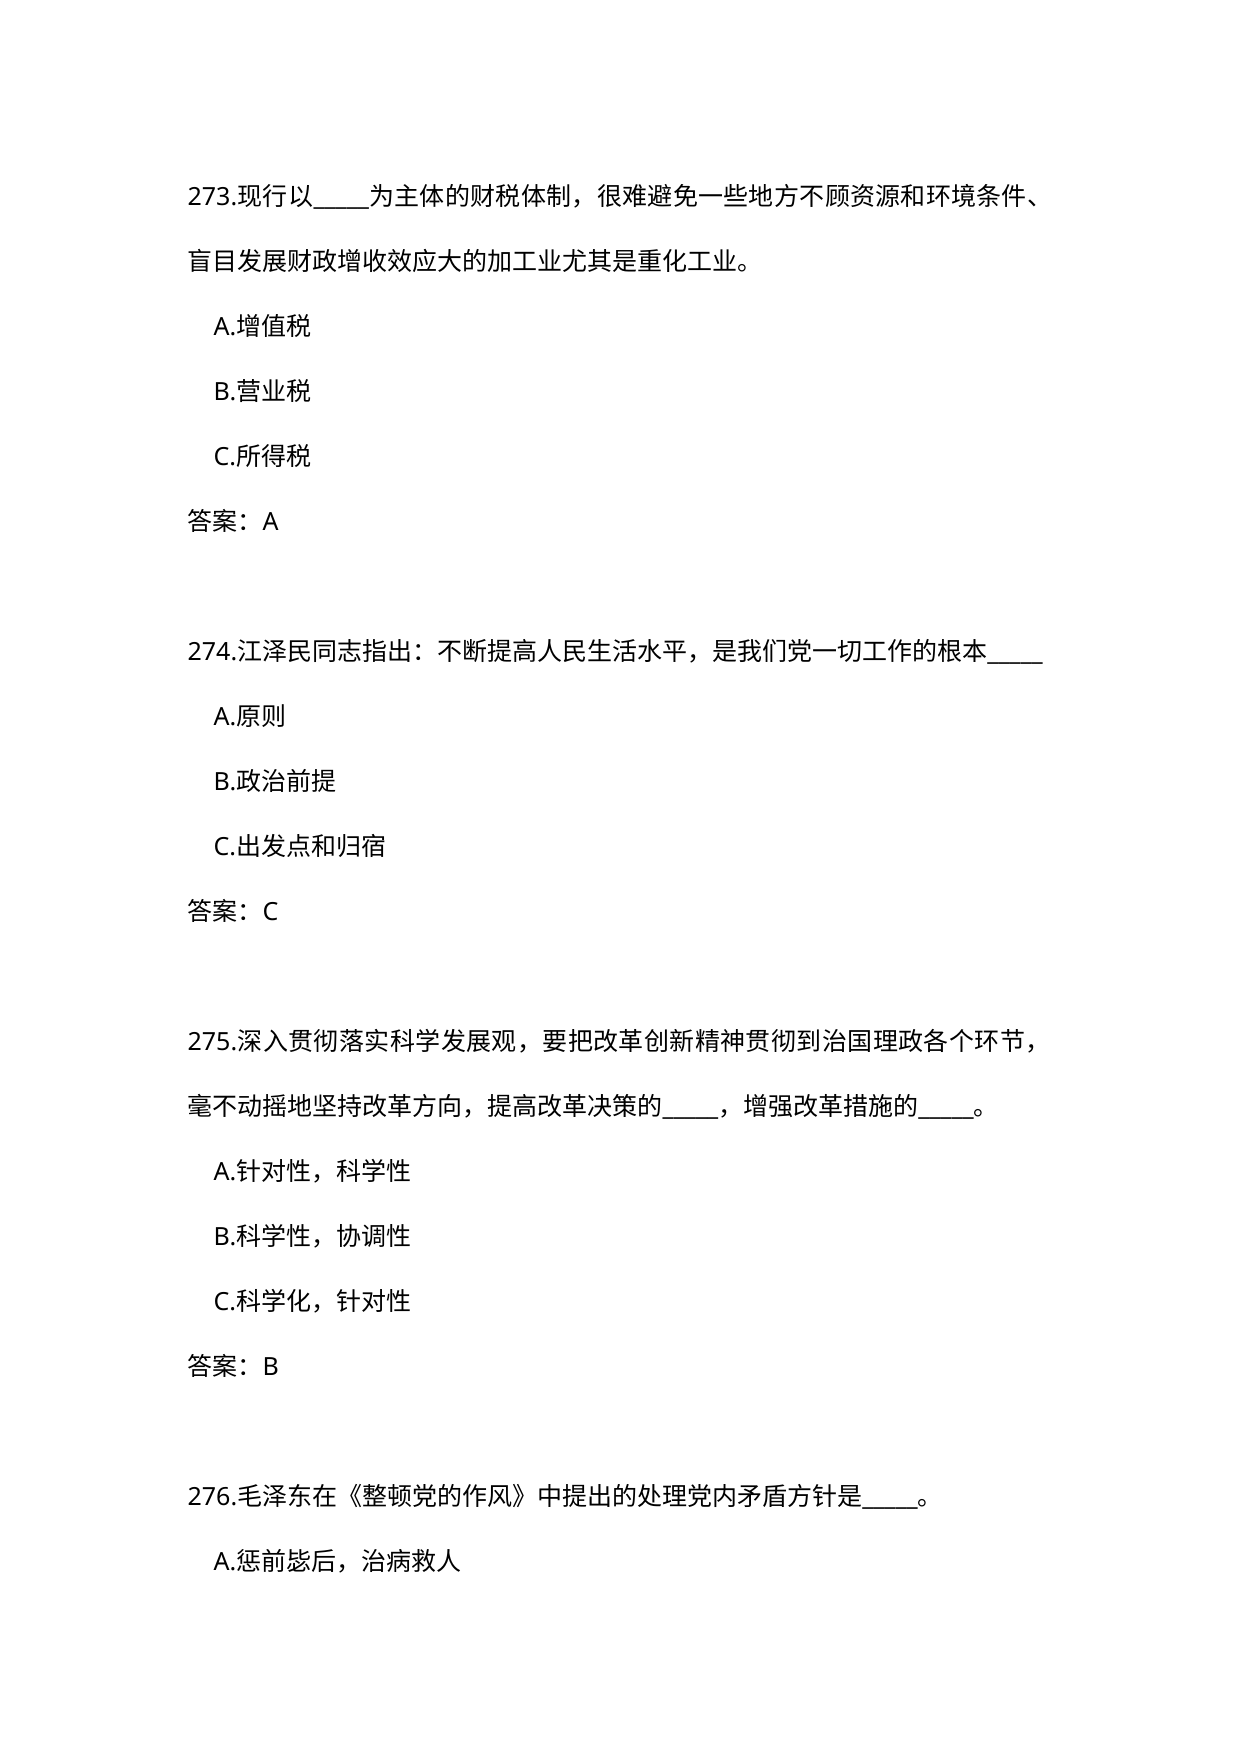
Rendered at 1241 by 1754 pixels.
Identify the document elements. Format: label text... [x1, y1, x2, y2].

text A.针对性，科学性 [187, 1137, 1053, 1202]
text 276.毛泽东在《整顿党的作风》中提出的处理党内矛盾方针是_____。 [187, 1462, 1053, 1527]
text 答案：B [187, 1332, 1053, 1397]
text B.政治前提 [187, 747, 1053, 812]
text A.原则 [187, 682, 1053, 747]
text C.出发点和归宿 [187, 812, 1053, 877]
text 275.深入贯彻落实科学发展观，要把改革创新精神贯彻到治国理政各个环节，毫不动摇地坚持改革方向，提高改革决策的_____，增强改革措施的_____。 [187, 1007, 1053, 1137]
text C.所得税 [187, 422, 1053, 487]
text A.惩前毖后，治病救人 [187, 1527, 1053, 1592]
text 274.江泽民同志指出：不断提高人民生活水平，是我们党一切工作的根本_____ [187, 617, 1053, 682]
text 答案：C [187, 877, 1053, 942]
text A.增值税 [187, 292, 1053, 357]
text B.营业税 [187, 357, 1053, 422]
text 273.现行以_____为主体的财税体制，很难避免一些地方不顾资源和环境条件、盲目发展财政增收效应大的加工业尤其是重化工业。 [187, 162, 1053, 292]
text 答案：A [187, 487, 1053, 552]
text C.科学化，针对性 [187, 1267, 1053, 1332]
text B.科学性，协调性 [187, 1202, 1053, 1267]
